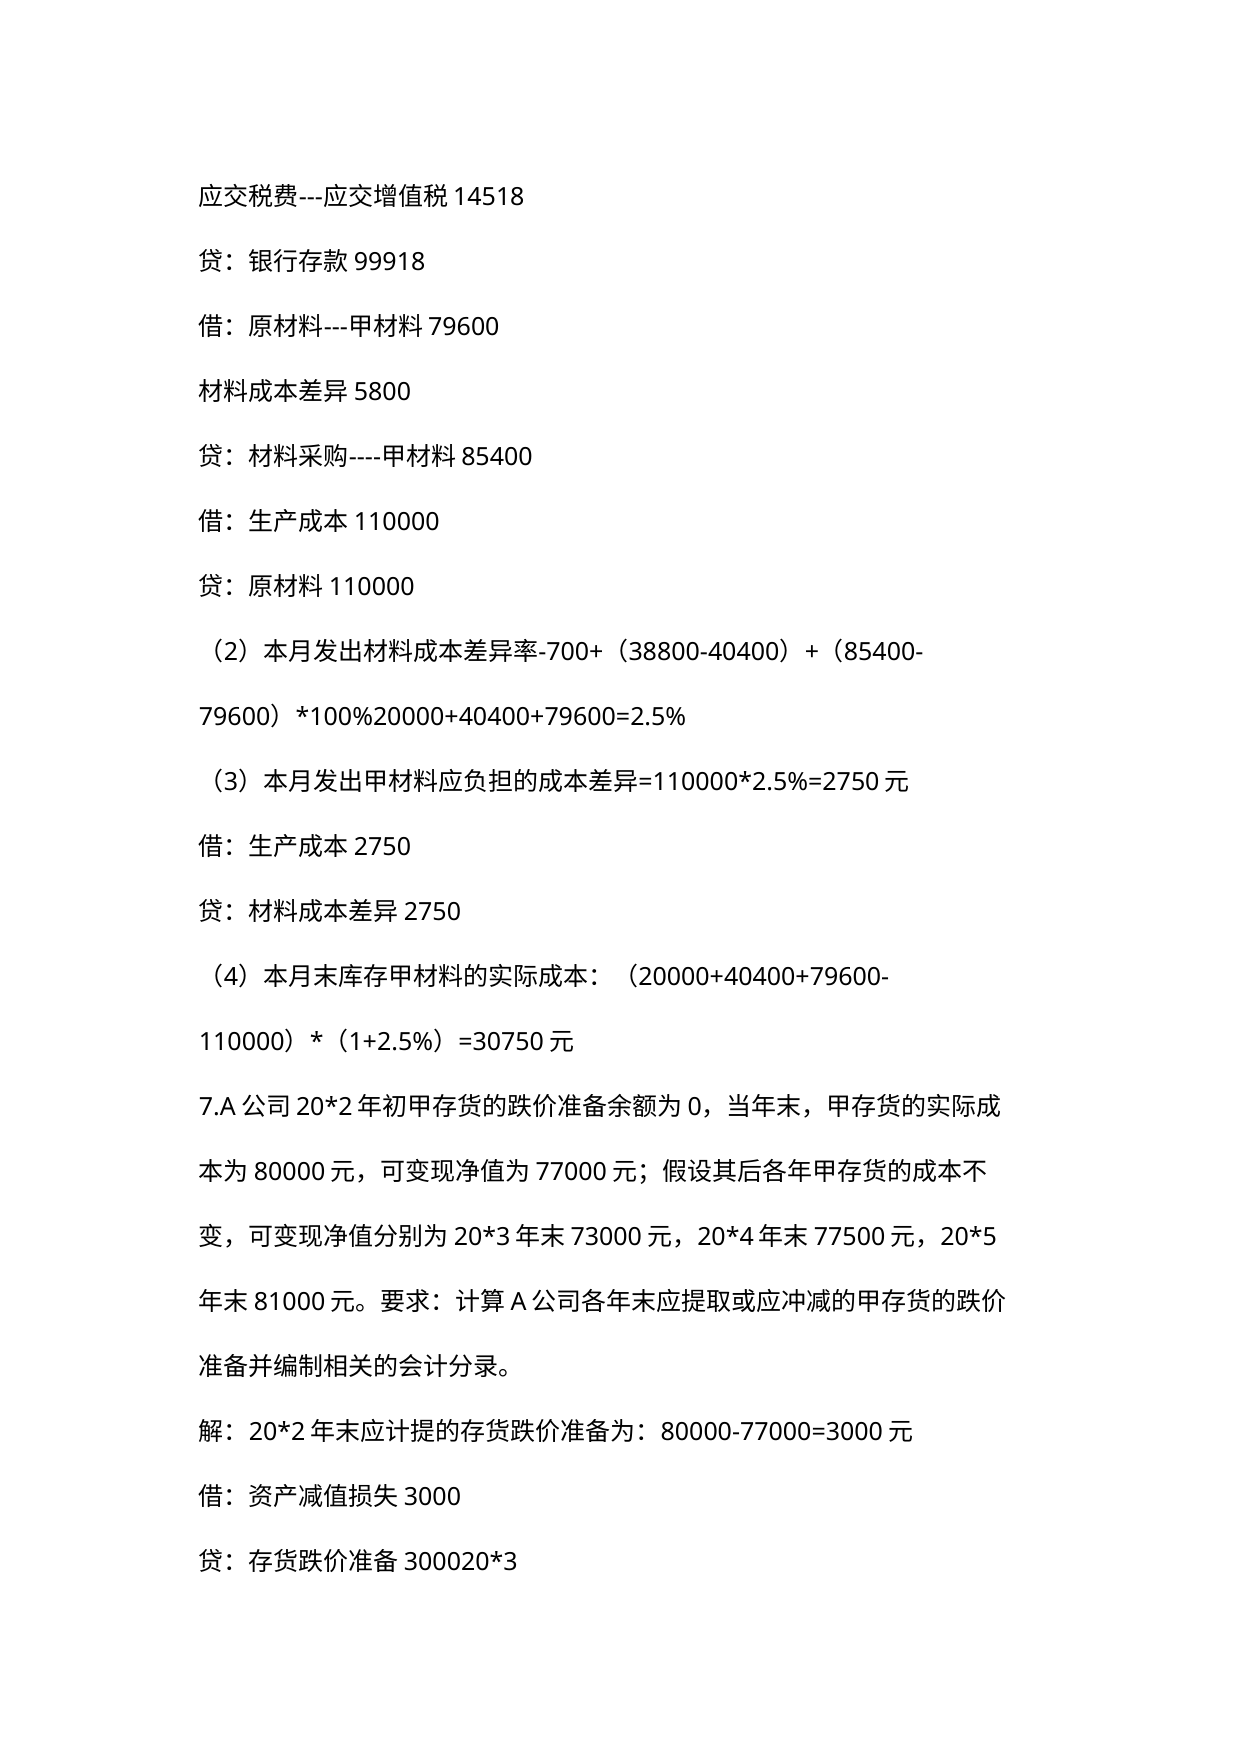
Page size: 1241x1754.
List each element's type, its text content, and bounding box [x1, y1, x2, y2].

table_cell （3）本月发出甲材料应负担的成本差异=110000*2.5%=2750元 [188, 747, 1029, 812]
table_cell （2）本月发出材料成本差异率-700+（38800-40400）+（85400-79600）*100%20000+40400+79600=2.5% [188, 617, 1029, 747]
table_cell 材料成本差异5800 [188, 357, 1029, 422]
table_cell 7.A公司20*2年初甲存货的跌价准备余额为0，当年末，甲存货的实际成本为80000元，可变现净值为77000元；假设其后各年甲存货的成本不变，可变现净值分别为20*3年末73000元，20*4年末77500元，20*5年末81000元。要求：计算A公司各年末应提取或应冲减的甲存货的跌价准备并编制相关的会计分录。 [188, 1072, 1029, 1397]
table_cell 贷：银行存款99918 [188, 227, 1029, 292]
table_cell （4）本月末库存甲材料的实际成本：（20000+40400+79600-110000）*（1+2.5%）=30750元 [188, 942, 1029, 1072]
table_cell 借：原材料---甲材料79600 [188, 292, 1029, 357]
table_cell 借：资产减值损失3000 [188, 1462, 1029, 1527]
table_cell 借：生产成本110000 [188, 487, 1029, 552]
table_cell 应交税费---应交增值税14518 [188, 162, 1029, 227]
table_cell 解：20*2年末应计提的存货跌价准备为：80000-77000=3000元 [188, 1397, 1029, 1462]
table_cell 借：生产成本2750 [188, 812, 1029, 877]
table_cell 贷：材料采购----甲材料85400 [188, 422, 1029, 487]
table_cell 贷：材料成本差异2750 [188, 877, 1029, 942]
table_cell 贷：存货跌价准备300020*3 [188, 1527, 1029, 1592]
table_cell 贷：原材料110000 [188, 552, 1029, 617]
